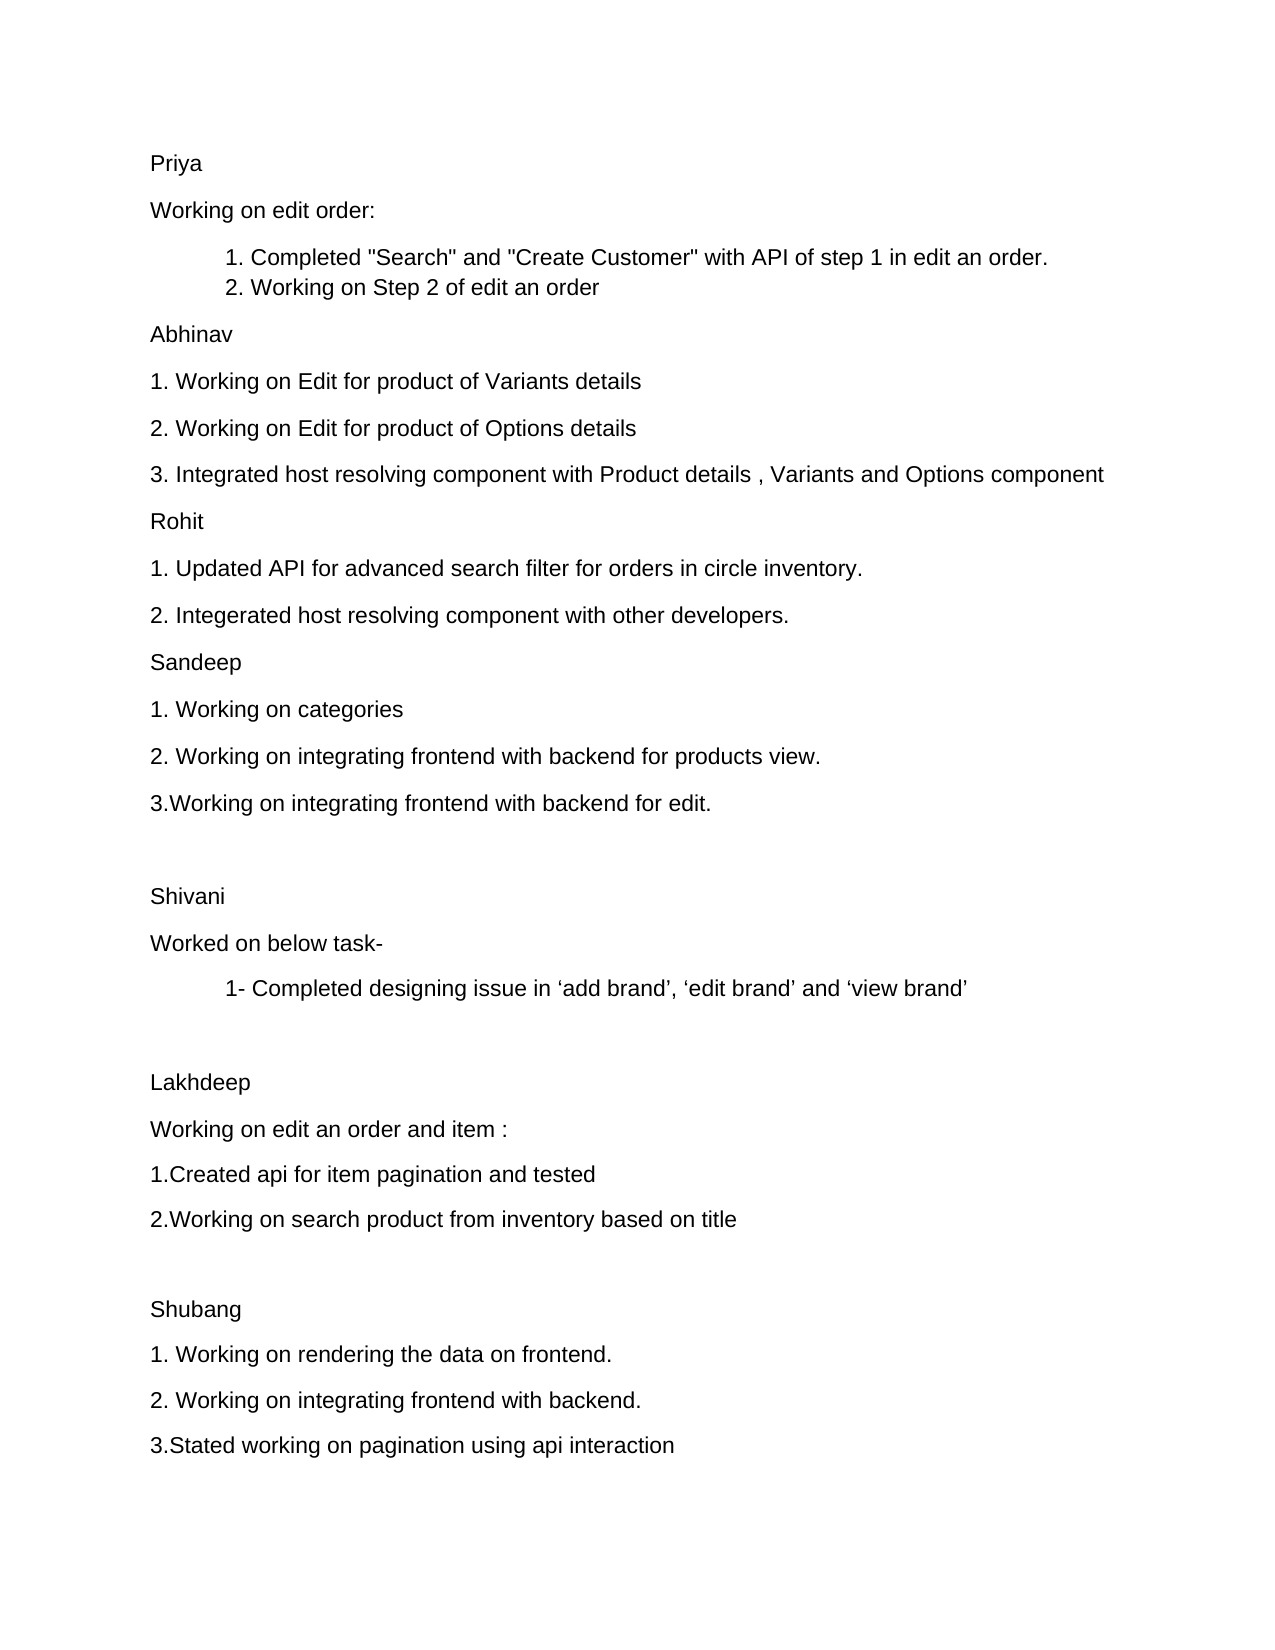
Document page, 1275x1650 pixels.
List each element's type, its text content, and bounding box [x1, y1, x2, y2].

text Sandeep [150, 649, 1125, 675]
text 3.Stated working on pagination using api interaction [150, 1432, 1125, 1458]
list 1. Completed "Search" and "Create Customer" with API of step 1 in edit an order. [225, 244, 1125, 270]
text 2. Working on integrating frontend with backend for products view. [150, 743, 1125, 769]
text 1. Working on rendering the data on frontend. [150, 1341, 1125, 1368]
text Working on edit order: [150, 197, 1125, 223]
text 2. Integerated host resolving component with other developers. [150, 602, 1125, 628]
text 3. Integrated host resolving component with Product details , Variants and Options component [150, 461, 1125, 488]
text Shubang [150, 1296, 1125, 1323]
text 1. Updated API for advanced search filter for orders in circle inventory. [150, 555, 1125, 582]
text Worked on below task- [150, 930, 1125, 957]
text Lakhdeep [150, 1069, 1125, 1095]
text 2. Working on integrating frontend with backend. [150, 1387, 1125, 1413]
text 2. Working on Edit for product of Options details [150, 414, 1125, 441]
text 3.Working on integrating frontend with backend for edit. [150, 789, 1125, 816]
list 2. Working on Step 2 of edit an order [225, 274, 1125, 300]
text 1. Working on Edit for product of Variants details [150, 368, 1125, 394]
text Working on edit an order and item : [150, 1116, 1125, 1142]
text 1.Created api for item pagination and tested [150, 1161, 1125, 1187]
text Priya [150, 150, 1125, 176]
text Shivani [150, 883, 1125, 910]
text Rohit [150, 508, 1125, 535]
list 1- Completed designing issue in ‘add brand’, ‘edit brand’ and ‘view brand’ [225, 975, 1125, 1002]
text Abhinav [150, 321, 1125, 347]
text 2.Working on search product from inventory based on title [150, 1206, 1125, 1232]
text 1. Working on categories [150, 696, 1125, 722]
